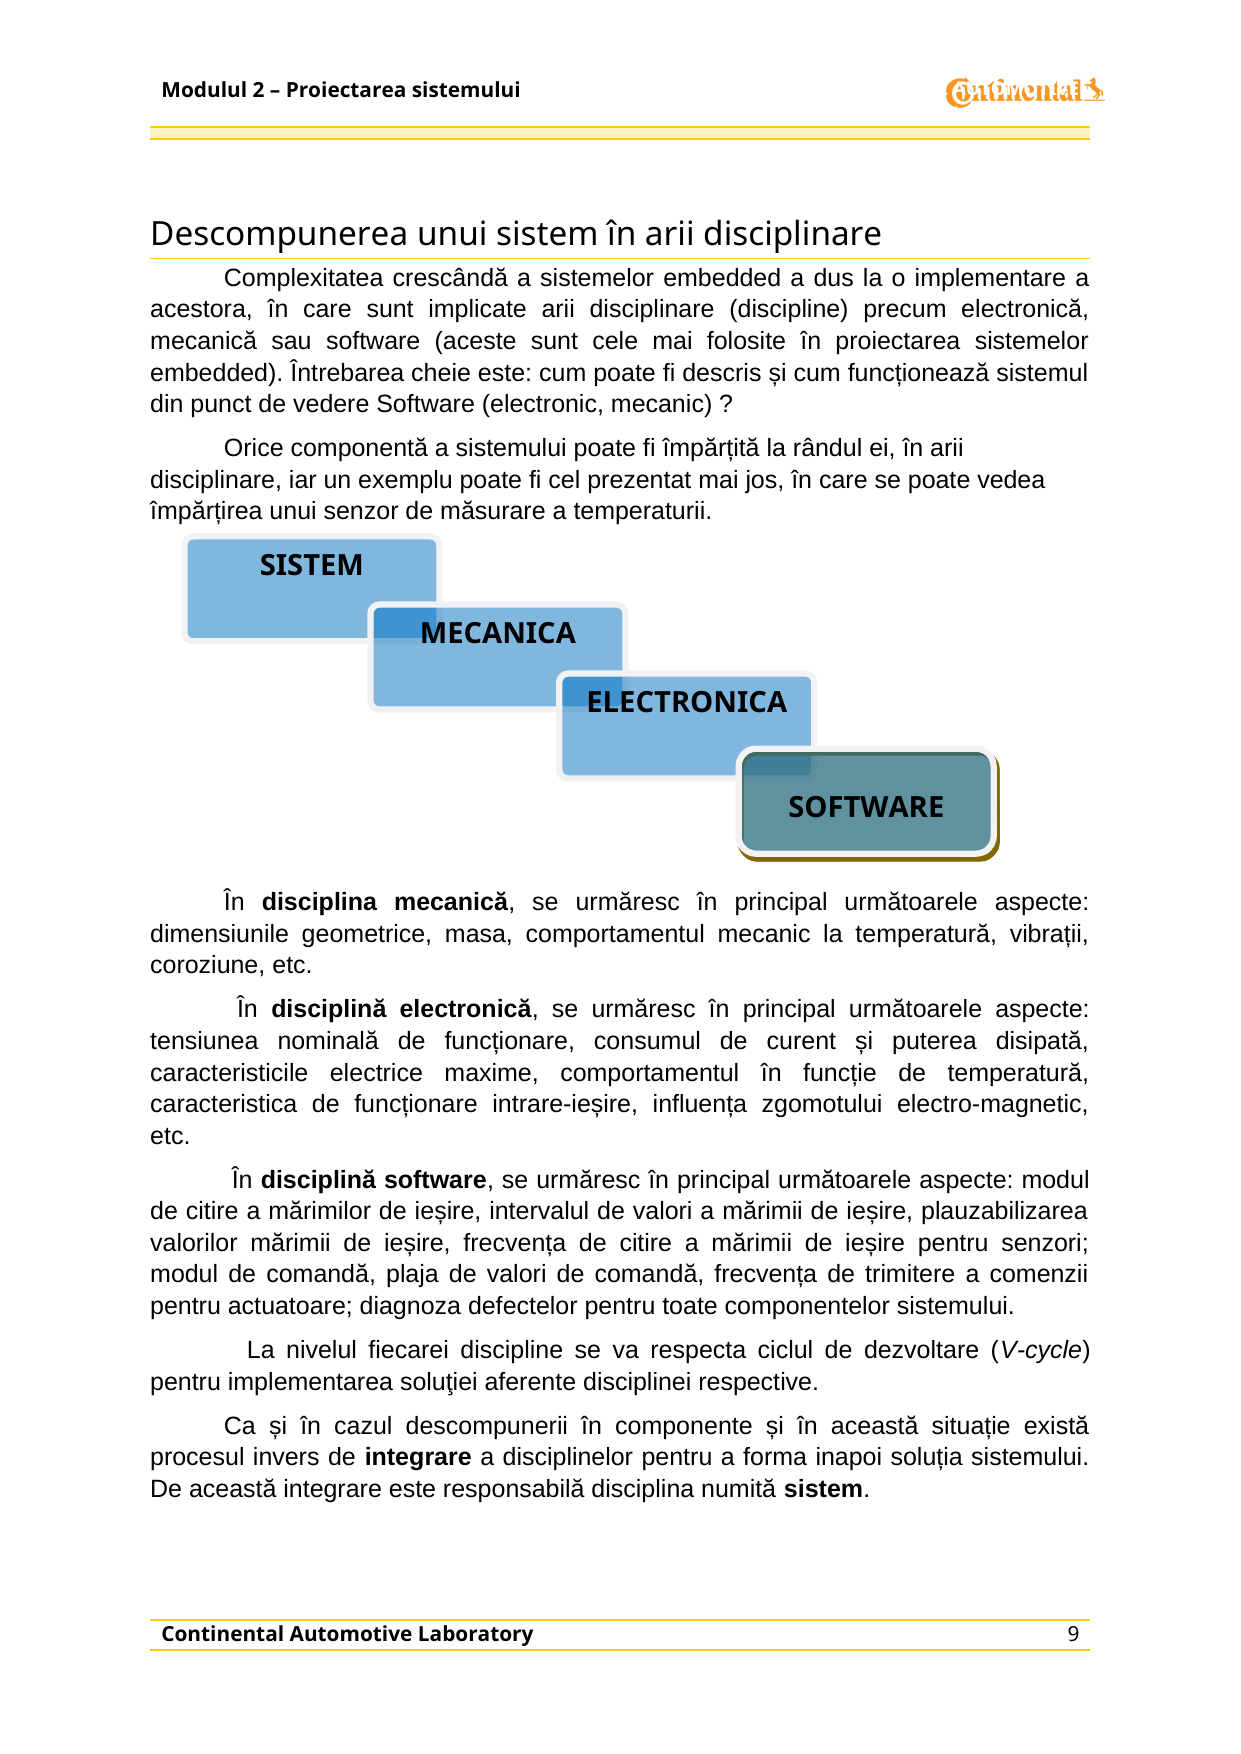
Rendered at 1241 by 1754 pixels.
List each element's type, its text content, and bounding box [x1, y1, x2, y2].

text Complexitatea crescândă a sistemelor embedded a dus la o implementare a acestora, în care sunt implicate arii disciplinare (discipline) precum electronică, mecanică sau software (aceste sunt cele mai folosite în proiectarea sistemelor embedded). Întrebarea cheie este: cum poate fi descris și cum funcționează sistemul din punct de vedere Software (electronic, mecanic) ? [150, 263, 1090, 418]
picture [931, 75, 1119, 110]
text În disciplină software, se urmăresc în principal următoarele aspecte: modul de citire a mărimilor de ieșire, intervalul de valori a mărimii de ieșire, plauzabilizarea valorilor mărimii de ieșire, frecvența de citire a mărimii de ieșire pentru senzori; modul de comandă, plaja de valori de comandă, frecvența de trimitere a comenzii pentru actuatoare; diagnoza defectelor pentru toate componentelor sistemului. [150, 1165, 1090, 1320]
subtitle Descompunerea unui sistem în arii disciplinare [150, 210, 1090, 258]
text Orice componentă a sistemului poate fi împărțită la rândul ei, în arii disciplinare, iar un exemplu poate fi cel prezentat mai jos, în care se poate vedea împărțirea unui senzor de măsurare a temperaturii. [150, 433, 1090, 872]
text În disciplina mecanică, se urmăresc în principal următoarele aspecte: dimensiunile geometrice, masa, comportamentul mecanic la temperatură, vibrații, coroziune, etc. [150, 887, 1090, 979]
text Ca și în cazul descompunerii în componente și în această situație există procesul invers de integrare a disciplinelor pentru a forma inapoi soluția sistemului. De această integrare este responsabilă disciplina numită sistem. [150, 1411, 1090, 1502]
text La nivelul fiecarei discipline se va respecta ciclul de dezvoltare (V-cycle) pentru implementarea soluţiei aferente disciplinei respective. [150, 1335, 1090, 1395]
text În disciplină electronică, se urmăresc în principal următoarele aspecte: tensiunea nominală de funcționare, consumul de curent și puterea disipată, caracteristicile electrice maxime, comportamentul în funcție de temperatură, caracteristica de funcționare intrare-ieșire, influența zgomotului electro-magnetic, etc. [150, 994, 1090, 1149]
